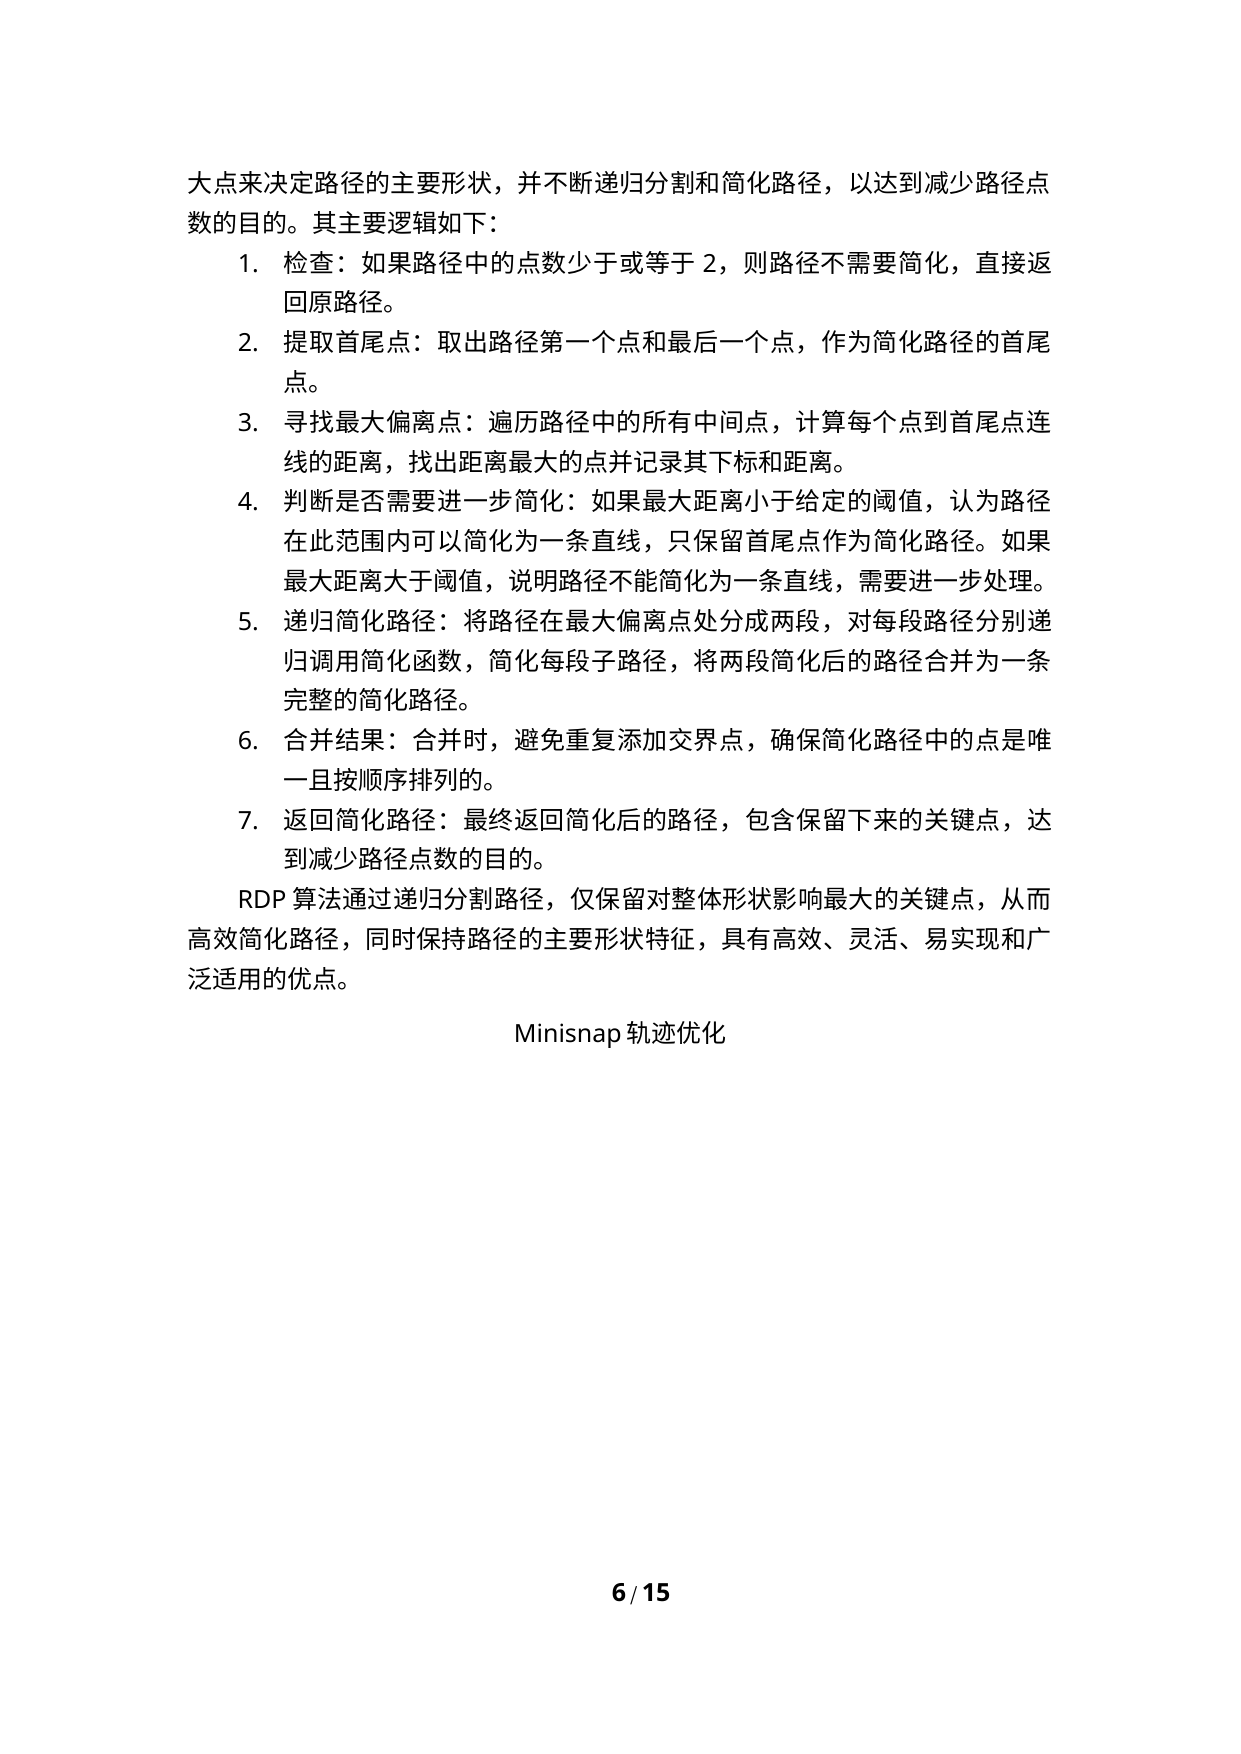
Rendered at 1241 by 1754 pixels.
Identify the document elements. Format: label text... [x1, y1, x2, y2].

list 递归简化路径：将路径在最大偏离点处分成两段，对每段路径分别递归调用简化函数，简化每段子路径，将两段简化后的路径合并为一条完整的简化路径。 [238, 601, 1053, 717]
text Minisnap轨迹优化 [187, 999, 1053, 1064]
list 判断是否需要进一步简化：如果最大距离小于给定的阈值，认为路径在此范围内可以简化为一条直线，只保留首尾点作为简化路径。如果最大距离大于阈值，说明路径不能简化为一条直线，需要进一步处理。 [238, 482, 1053, 598]
list 寻找最大偏离点：遍历路径中的所有中间点，计算每个点到首尾点连线的距离，找出距离最大的点并记录其下标和距离。 [238, 402, 1053, 478]
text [187, 163, 1053, 239]
list 检查：如果路径中的点数少于或等于2，则路径不需要简化，直接返回原路径。 [238, 243, 1053, 319]
list 提取首尾点：取出路径第一个点和最后一个点，作为简化路径的首尾点。 [238, 323, 1053, 399]
text RDP算法通过递归分割路径，仅保留对整体形状影响最大的关键点，从而高效简化路径，同时保持路径的主要形状特征，具有高效、灵活、易实现和广泛适用的优点。 [187, 880, 1053, 996]
list 合并结果：合并时，避免重复添加交界点，确保简化路径中的点是唯一且按顺序排列的。 [238, 721, 1053, 797]
list 返回简化路径：最终返回简化后的路径，包含保留下来的关键点，达到减少路径点数的目的。 [238, 800, 1053, 876]
